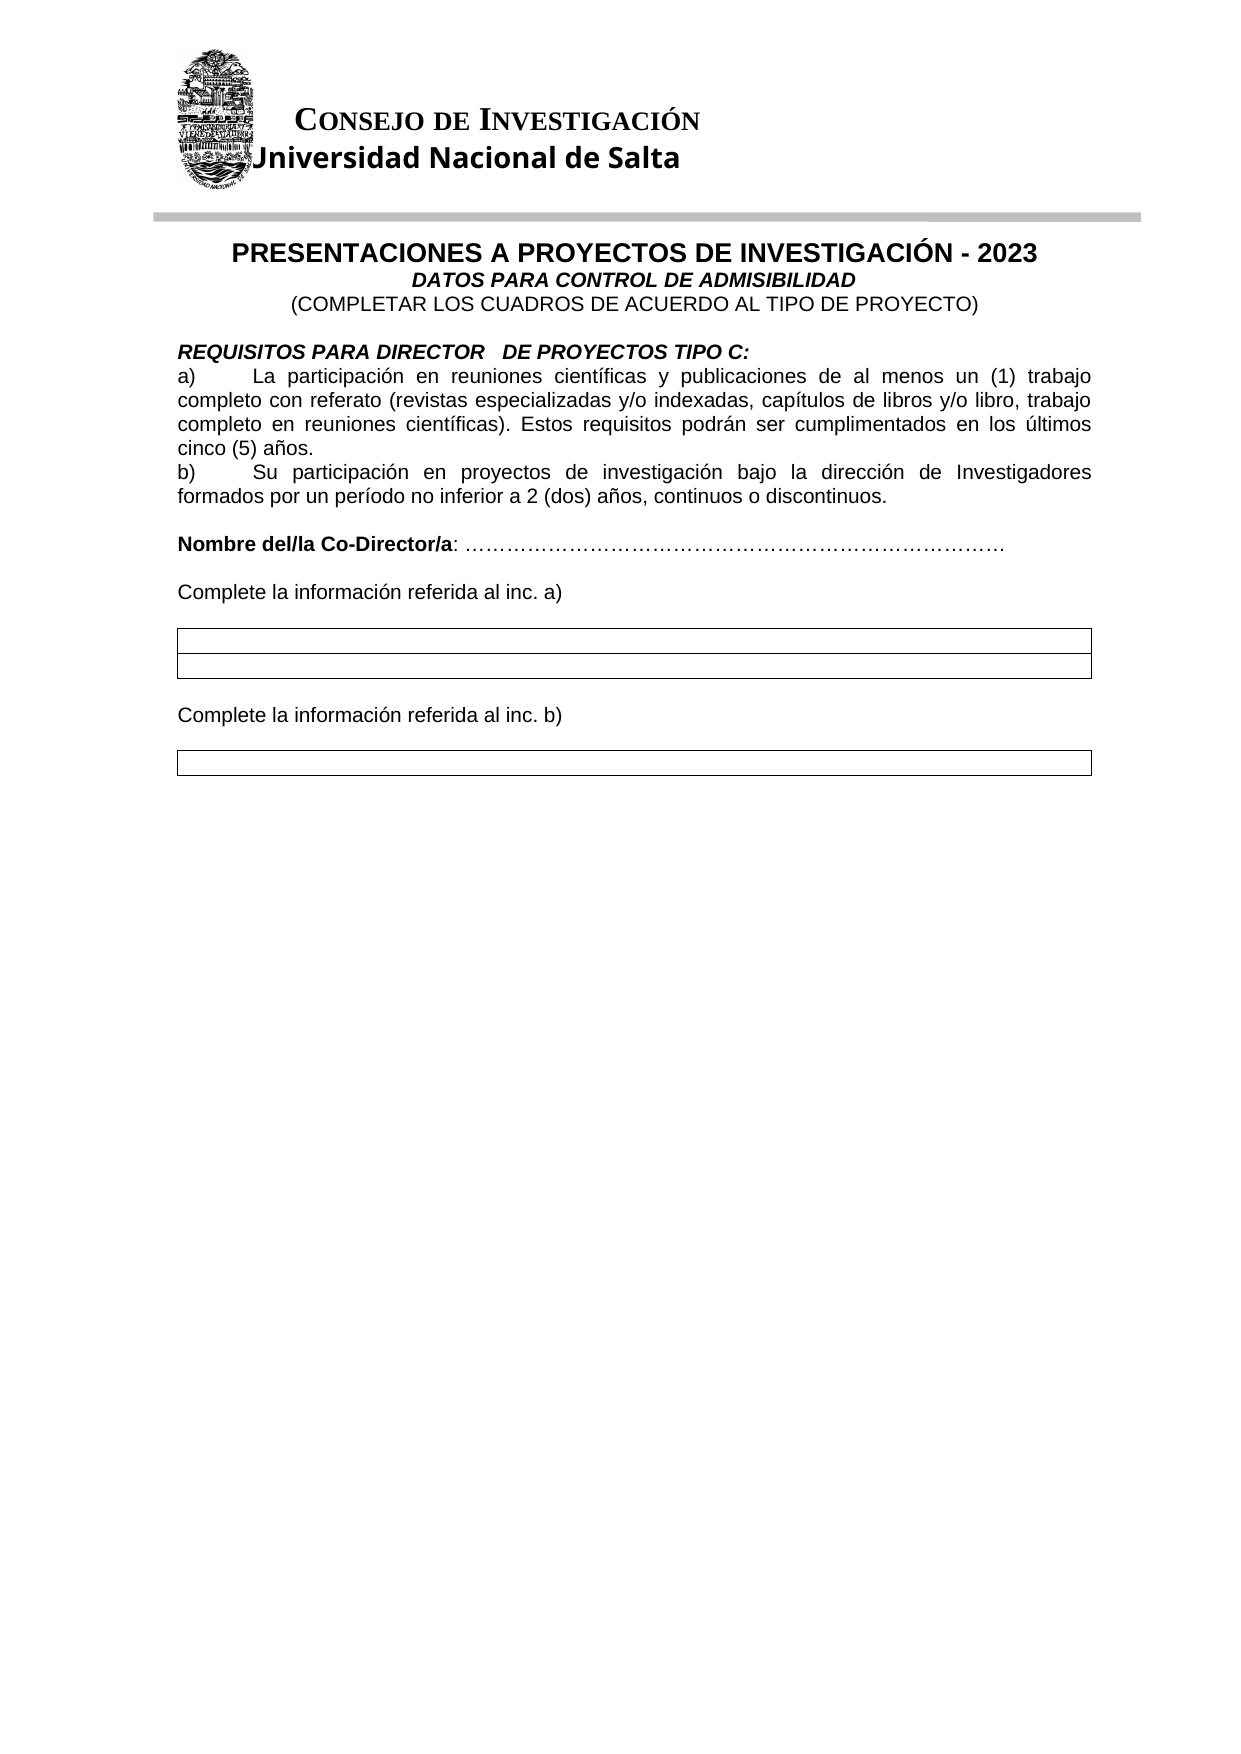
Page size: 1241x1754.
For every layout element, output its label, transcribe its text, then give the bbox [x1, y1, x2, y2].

text DATOS PARA CONTROL DE ADMISIBILIDAD [177, 268, 1092, 292]
text PRESENTACIONES A PROYECTOS DE INVESTIGACIÓN - 2023 [177, 237, 1092, 268]
text REQUISITOS PARA DIRECTOR DE PROYECTOS TIPO C: [177, 340, 1146, 364]
text (COMPLETAR LOS CUADROS DE ACUERDO AL TIPO DE PROYECTO) [177, 292, 1092, 316]
table_cell [178, 654, 1091, 677]
list Complete la información referida al inc. a) [177, 579, 1092, 603]
list La participación en reuniones científicas y publicaciones de al menos un (1) trabajo completo con referato (revistas especializadas y/o indexadas, capítulos de libros y/o libro, trabajo completo en reuniones científicas). Estos requisitos podrán ser cumplimentados en los últimos cinco (5) años. [177, 364, 1092, 460]
table_header [178, 629, 1091, 652]
picture [175, 47, 254, 189]
list Nombre del/la Co-Director/a: …………………………………………………………………… [177, 532, 1092, 556]
list Su participación en proyectos de investigación bajo la dirección de Investigadores formados por un período no inferior a 2 (dos) años, continuos o discontinuos. [177, 460, 1092, 508]
table_header [178, 751, 1091, 775]
text Complete la información referida al inc. b) [177, 702, 1092, 726]
